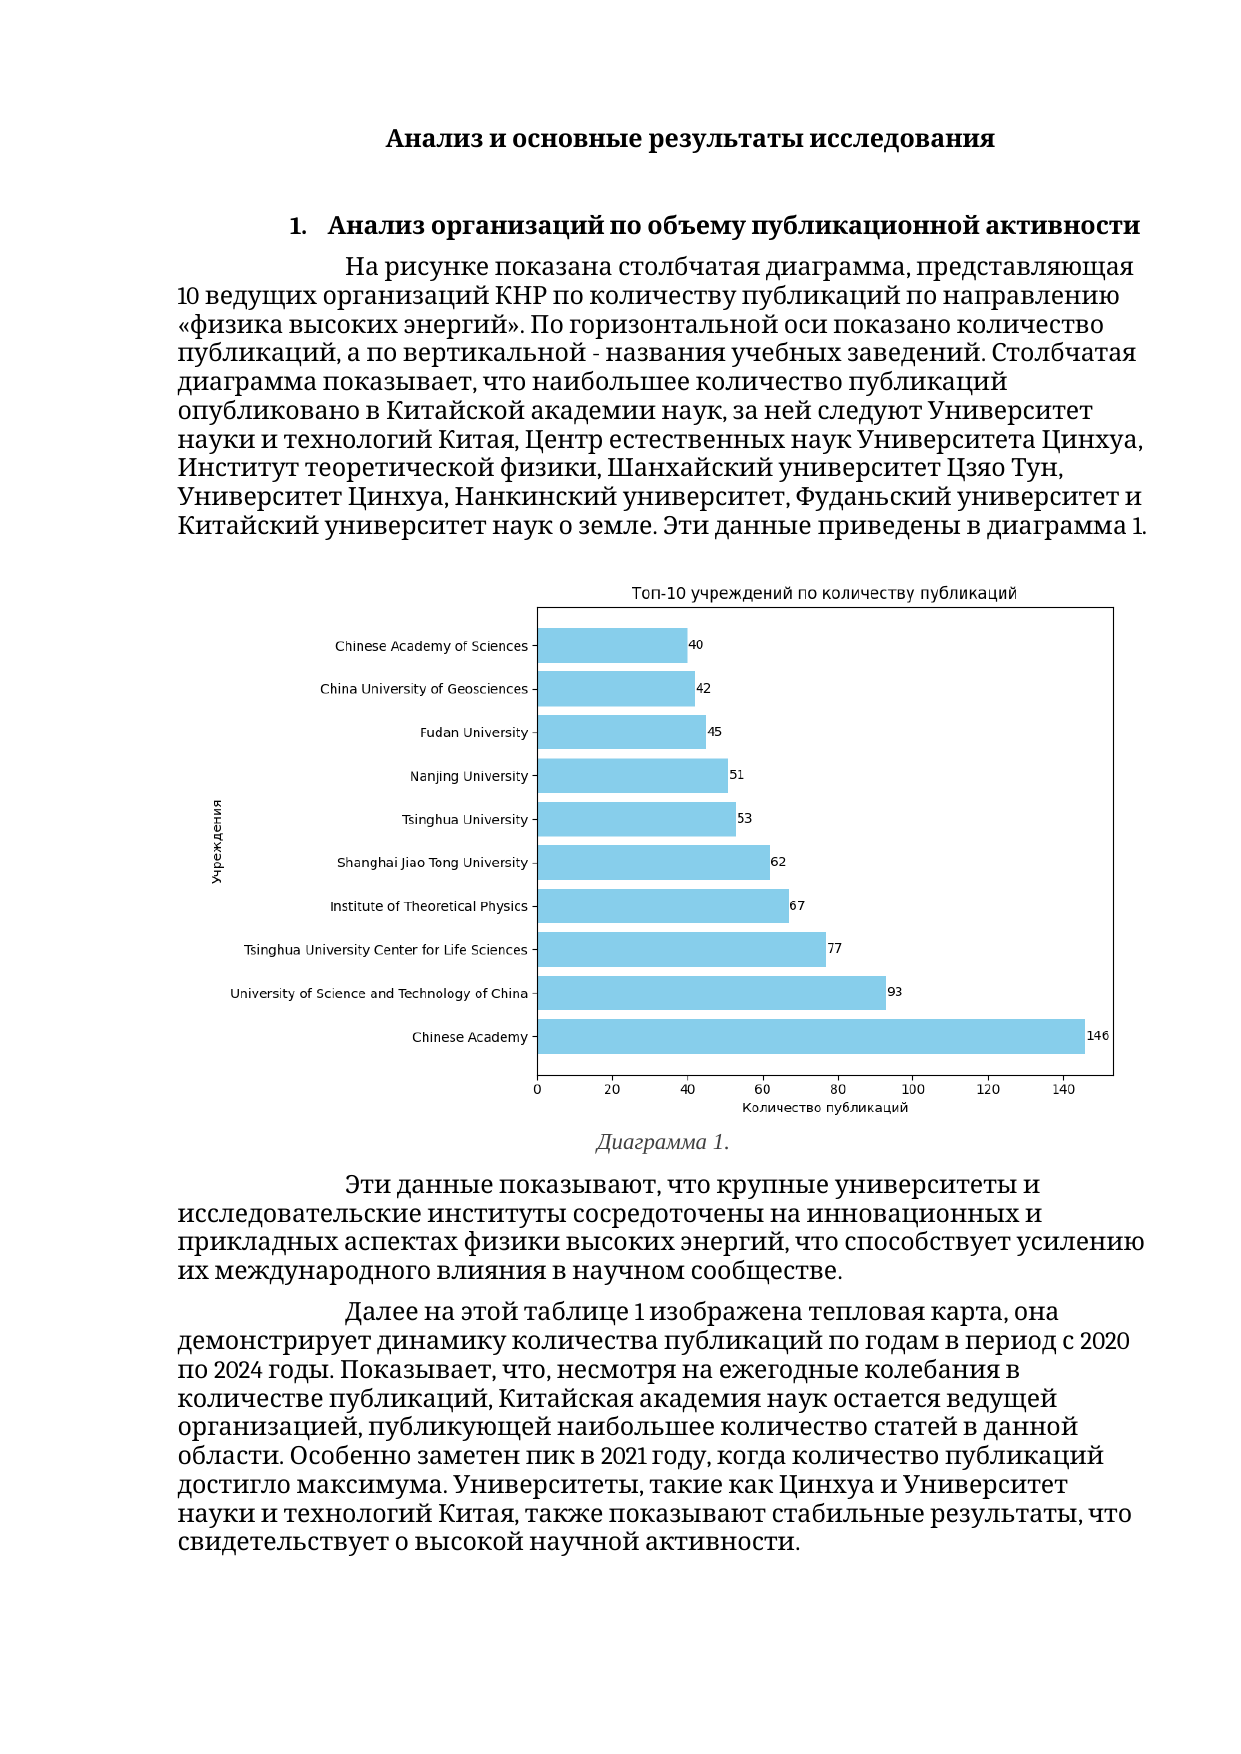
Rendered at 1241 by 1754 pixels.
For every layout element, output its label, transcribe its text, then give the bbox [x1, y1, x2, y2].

text Эти данные показывают, что крупные университеты и исследовательские институты сосредоточены на инновационных и прикладных аспектах физики высоких энергий, что способствует усилению их международного влияния в научном сообществе. [177, 1171, 1152, 1286]
subtitle Анализ и основные результаты исследования [254, 125, 1126, 154]
text Далее на этой таблице 1 изображена тепловая карта, она демонстрирует динамику количества публикаций по годам в период с 2020 по 2024 годы. Показывает, что, несмотря на ежегодные колебания в количестве публикаций, Китайская академия наук остается ведущей организацией, публикующей наибольшее количество статей в данной области. Особенно заметен пик в 2021 году, когда количество публикаций достигло максимума. Университеты, такие как Цинхуа и Университет науки и технологий Китая, также показывают стабильные результаты, что свидетельствует о высокой научной активности. [177, 1298, 1152, 1557]
text Диаграмма 1. [267, 1128, 1062, 1154]
list Анализ организаций по объему публикационной активности [290, 212, 1152, 241]
picture [202, 576, 1121, 1124]
text На рисунке показана столбчатая диаграмма, представляющая 10 ведущих организаций КНР по количеству публикаций по направлению «физика высоких энергий». По горизонтальной оси показано количество публикаций, а по вертикальной - названия учебных заведений. Столбчатая диаграмма показывает, что наибольшее количество публикаций опубликовано в Китайской академии наук, за ней следуют Университет науки и технологий Китая, Центр естественных наук Университета Цинхуа, Институт теоретической физики, Шанхайский университет Цзяо Тун, Университет Цинхуа, Нанкинский университет, Фуданьский университет и Китайский университет наук о земле. Эти данные приведены в диаграмма 1. [177, 253, 1152, 541]
